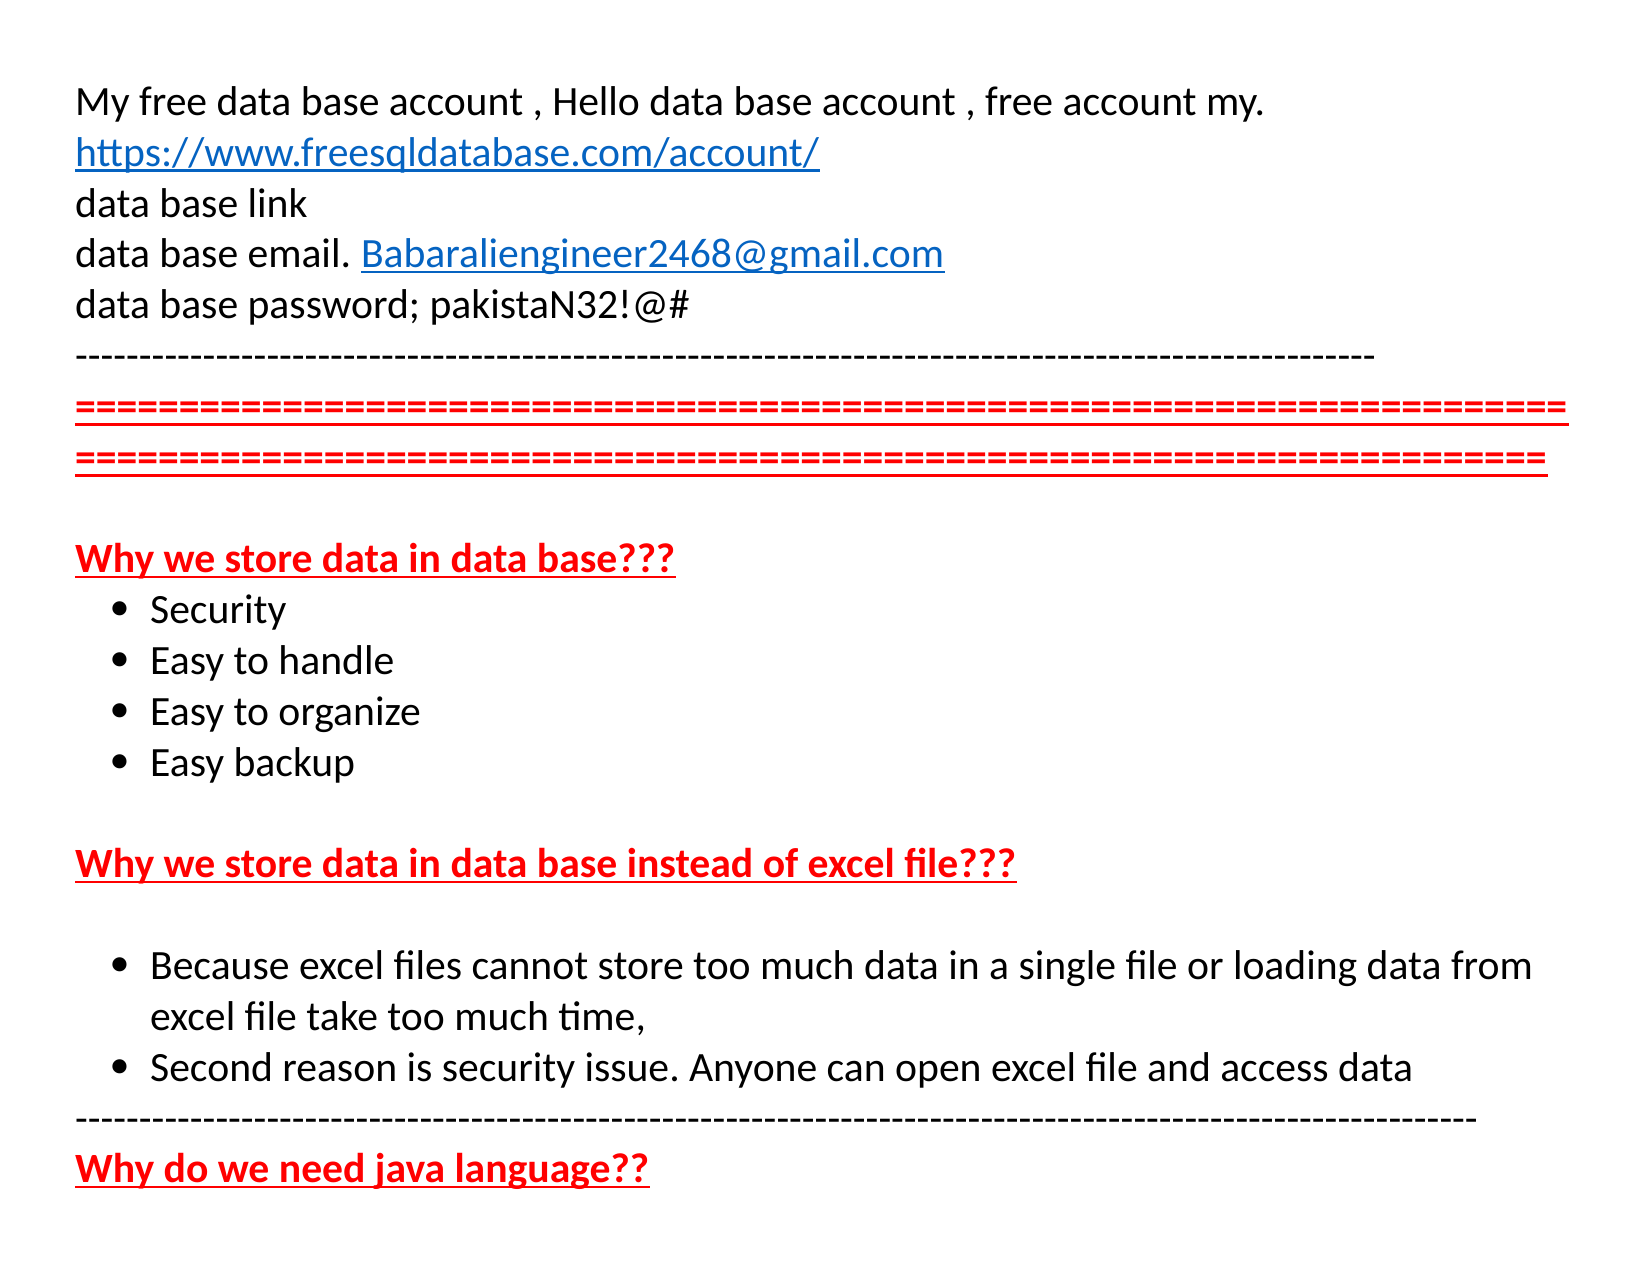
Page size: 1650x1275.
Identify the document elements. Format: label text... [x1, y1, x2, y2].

text ------------------------------------------------------------------------------------------------------ [75, 329, 1575, 380]
list Second reason is security issue. Anyone can open excel file and access data [112, 1041, 1575, 1092]
text Why we store data in data base instead of excel file??? [75, 837, 1575, 888]
text https://www.freesqldatabase.com/account/ [75, 126, 1575, 177]
text data base password; pakistaN32!@# [75, 278, 1575, 329]
text =============================================================================================================================================== [75, 380, 1575, 482]
text Why we store data in data base??? [75, 532, 1575, 583]
text data base email. Babaraliengineer2468@gmail.com [75, 227, 1575, 278]
list Easy to organize [112, 685, 1575, 736]
text data base link [75, 177, 1575, 227]
list Because excel files cannot store too much data in a single file or loading data from excel file take too much time, [112, 939, 1575, 1041]
text My free data base account , Hello data base account , free account my. [75, 75, 1575, 126]
text -------------------------------------------------------------------------------------------------------------- [75, 1092, 1575, 1142]
list Easy backup [112, 736, 1575, 787]
text Why do we need java language?? [75, 1142, 1575, 1193]
list Security [112, 583, 1575, 634]
list Easy to handle [112, 634, 1575, 685]
